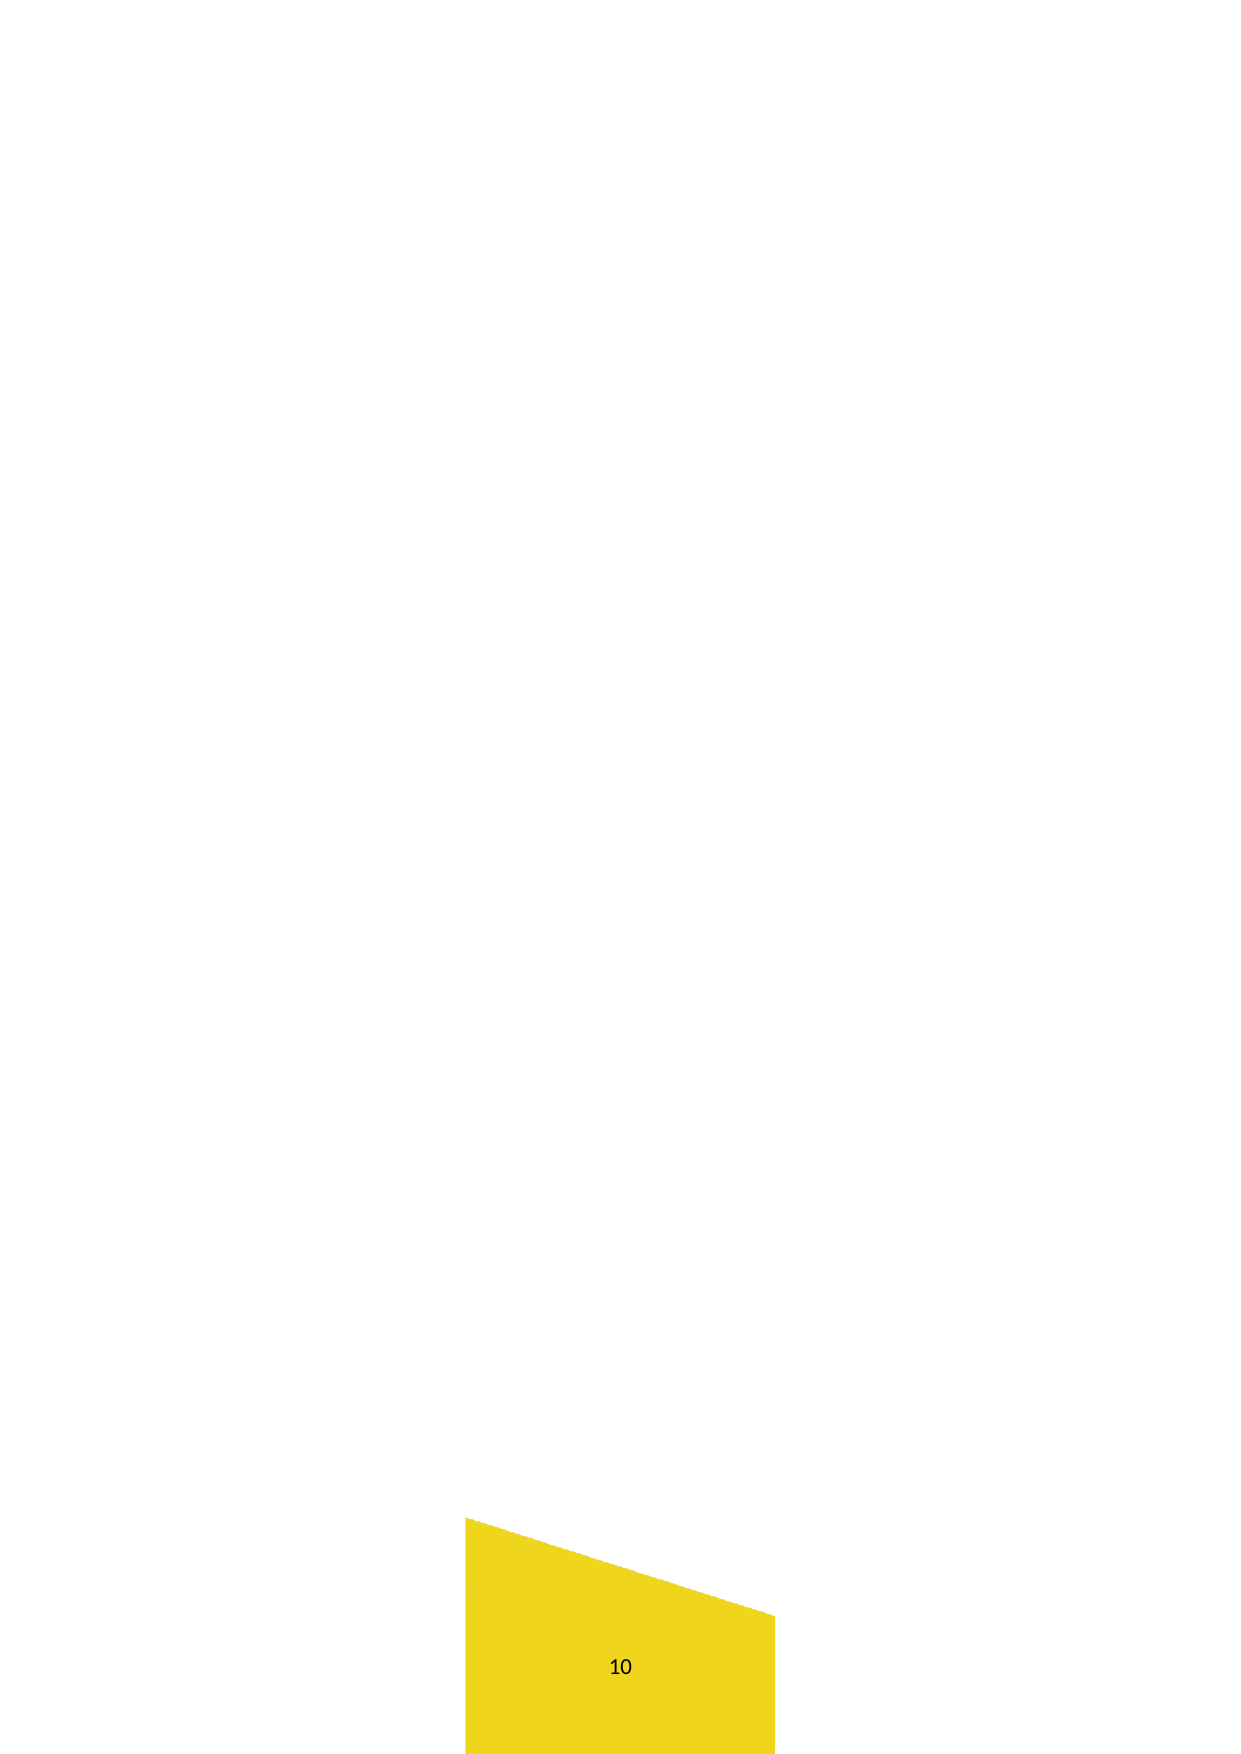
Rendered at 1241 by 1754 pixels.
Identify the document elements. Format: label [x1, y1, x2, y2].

picture [465, 1517, 775, 1754]
